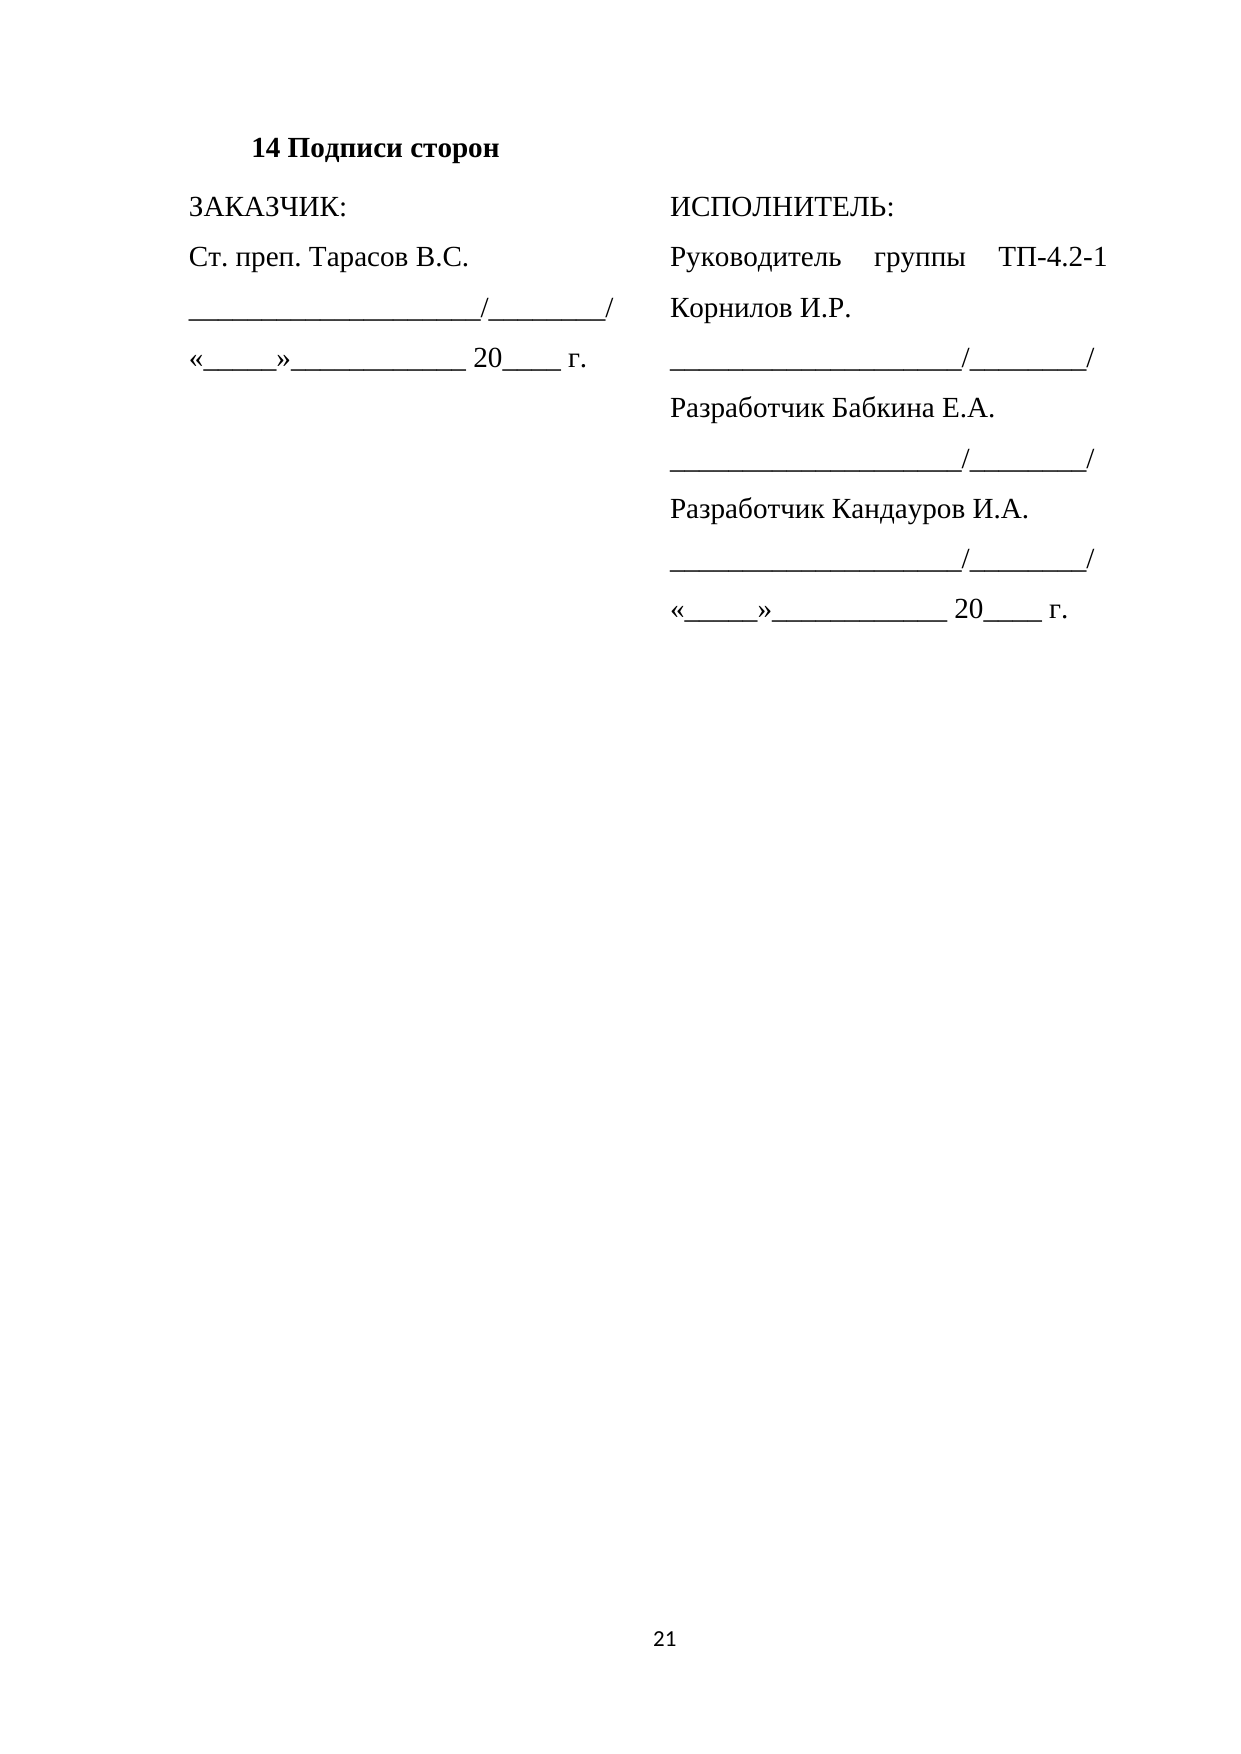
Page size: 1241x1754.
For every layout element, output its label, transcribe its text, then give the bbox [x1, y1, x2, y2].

table_header ИСПОЛНИТЕЛЬ: Руководитель группы ТП-4.2-1 Корнилов И.Р. ____________________/________/ Разработчик Бабкина Е.А. ____________________/________/ Разработчик Кандауров И.А. ____________________/________/ «_____»____________ 20____ г. [660, 179, 1117, 649]
text Подписи сторон [251, 131, 1152, 164]
table_header ЗАКАЗЧИК: Ст. преп. Тарасов В.С. ____________________/________/ «_____»____________ 20____ г. [179, 179, 658, 649]
